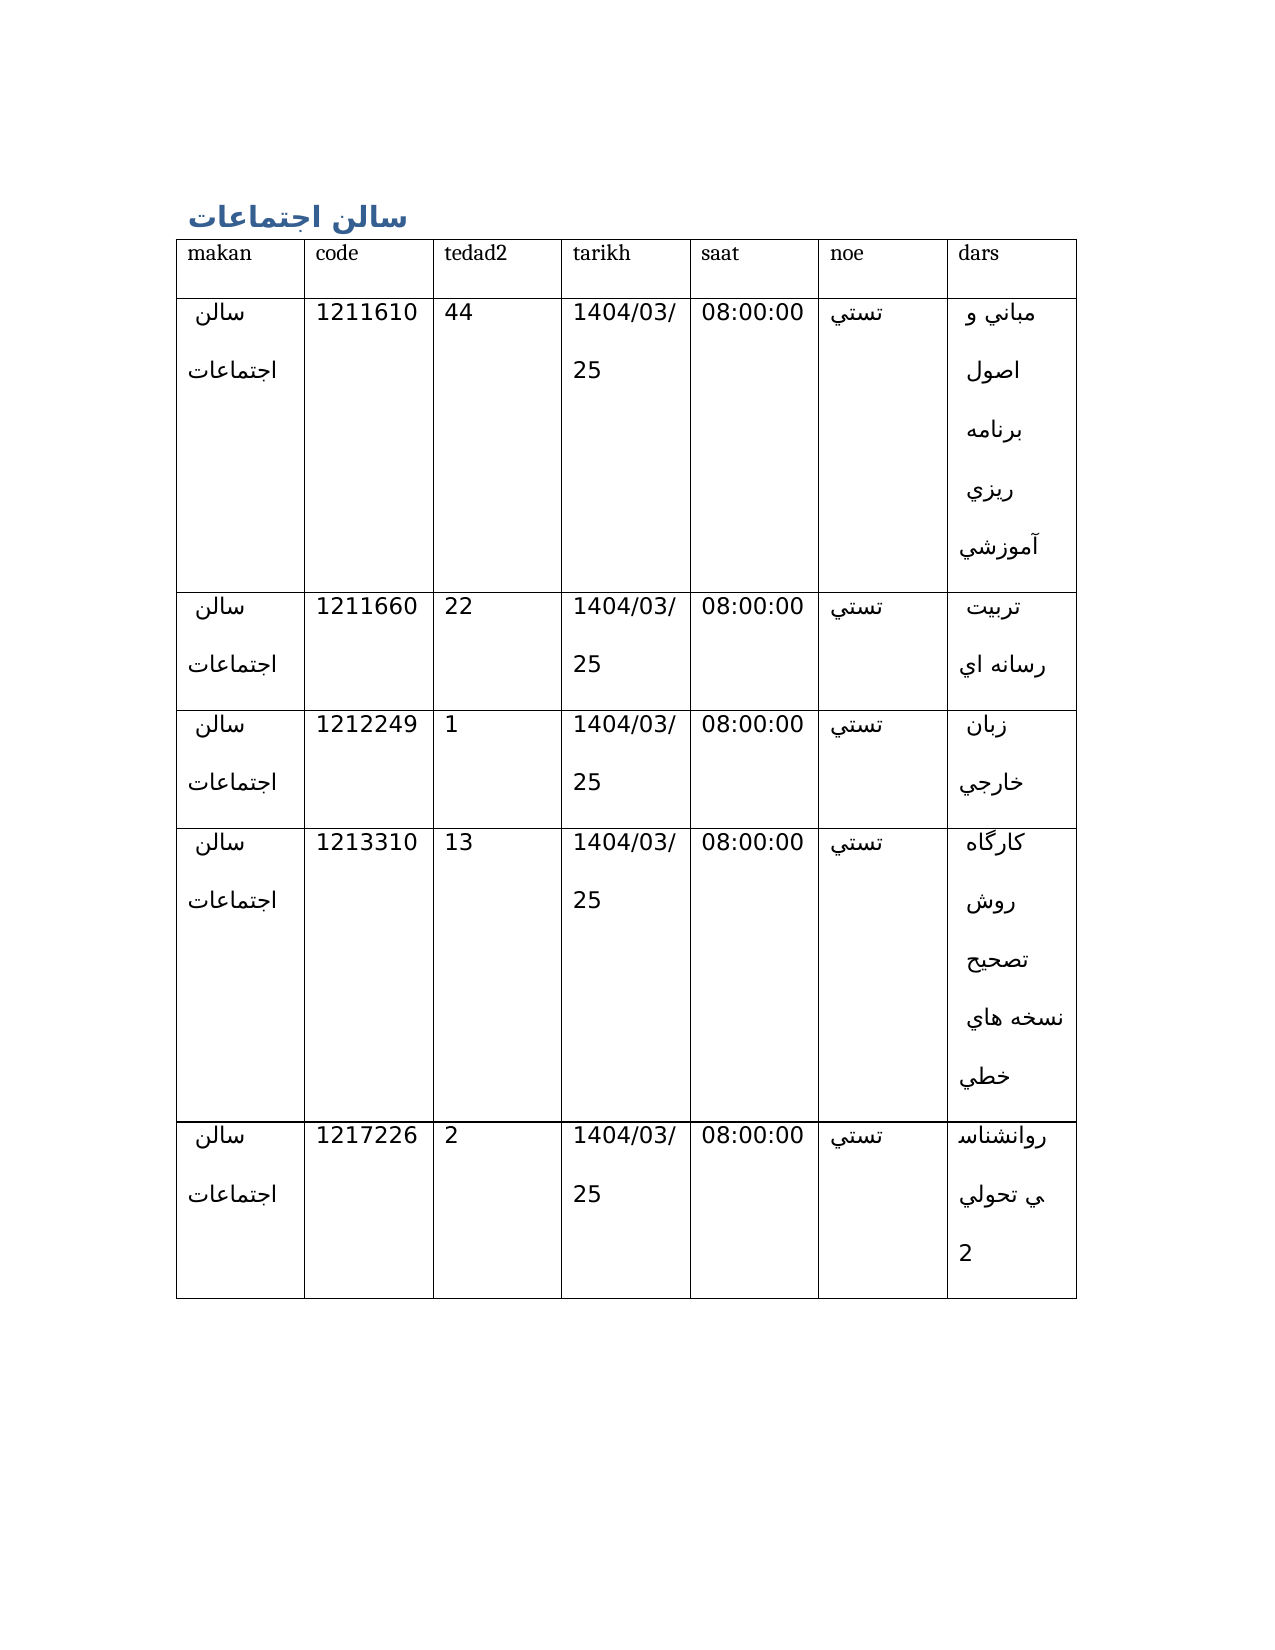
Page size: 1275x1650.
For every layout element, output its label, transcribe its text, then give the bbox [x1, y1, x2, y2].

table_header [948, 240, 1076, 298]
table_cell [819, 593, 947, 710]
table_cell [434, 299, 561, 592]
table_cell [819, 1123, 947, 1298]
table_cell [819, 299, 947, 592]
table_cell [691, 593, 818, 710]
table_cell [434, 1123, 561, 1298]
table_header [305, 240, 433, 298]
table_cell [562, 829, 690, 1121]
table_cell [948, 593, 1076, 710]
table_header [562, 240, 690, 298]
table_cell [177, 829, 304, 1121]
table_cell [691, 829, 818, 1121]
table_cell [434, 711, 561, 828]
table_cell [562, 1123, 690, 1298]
subtitle سالن اجتماعات [187, 200, 1087, 234]
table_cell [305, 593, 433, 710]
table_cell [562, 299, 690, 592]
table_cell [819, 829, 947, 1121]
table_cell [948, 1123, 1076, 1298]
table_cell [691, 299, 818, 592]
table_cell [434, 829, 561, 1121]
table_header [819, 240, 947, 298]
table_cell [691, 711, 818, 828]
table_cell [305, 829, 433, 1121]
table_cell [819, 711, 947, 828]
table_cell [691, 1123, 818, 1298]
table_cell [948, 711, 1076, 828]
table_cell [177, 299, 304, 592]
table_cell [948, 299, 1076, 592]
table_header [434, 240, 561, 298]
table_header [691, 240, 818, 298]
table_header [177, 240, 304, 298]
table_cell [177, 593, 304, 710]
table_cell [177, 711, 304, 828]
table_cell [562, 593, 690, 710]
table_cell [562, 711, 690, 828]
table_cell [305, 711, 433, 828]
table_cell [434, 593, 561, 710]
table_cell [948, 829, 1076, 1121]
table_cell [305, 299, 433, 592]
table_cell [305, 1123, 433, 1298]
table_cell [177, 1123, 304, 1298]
